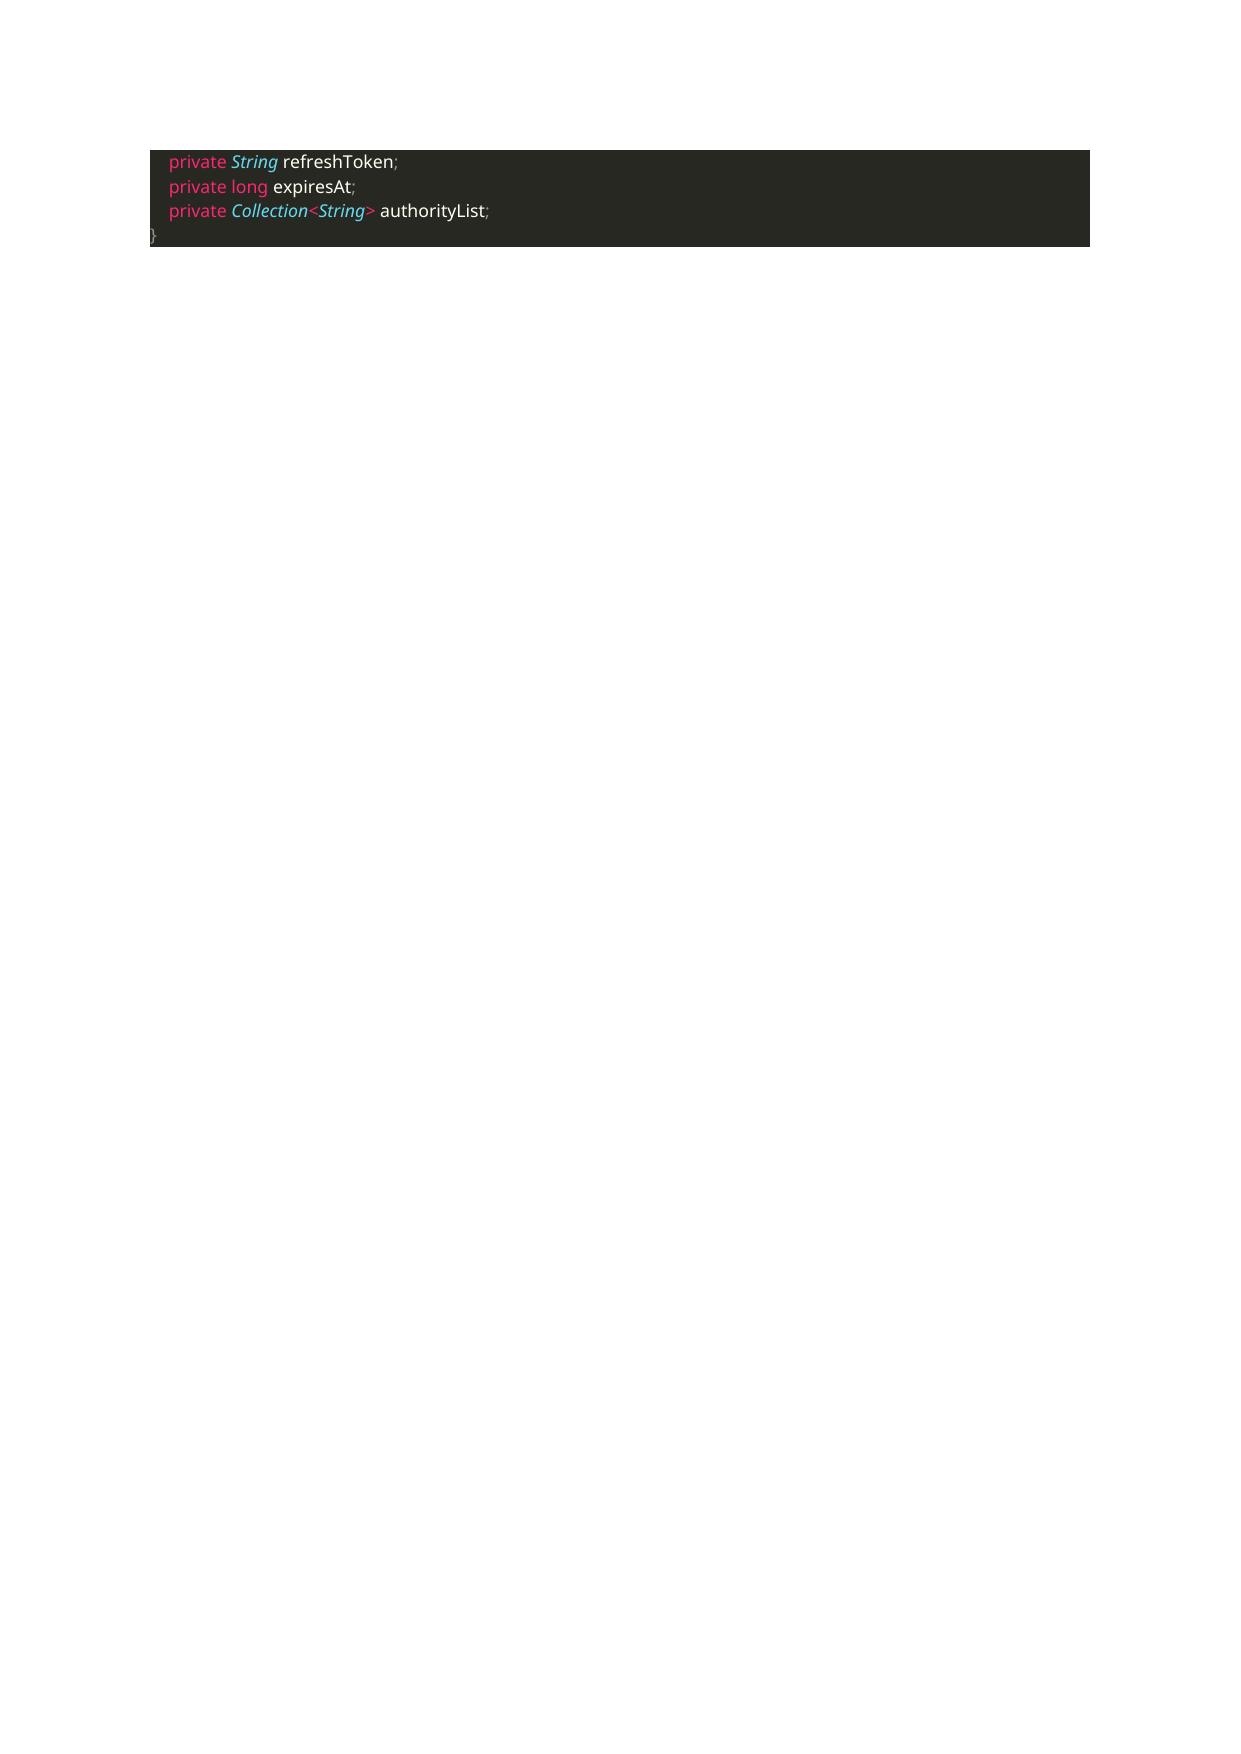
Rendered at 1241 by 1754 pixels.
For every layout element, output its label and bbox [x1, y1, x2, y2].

text [150, 150, 1090, 247]
